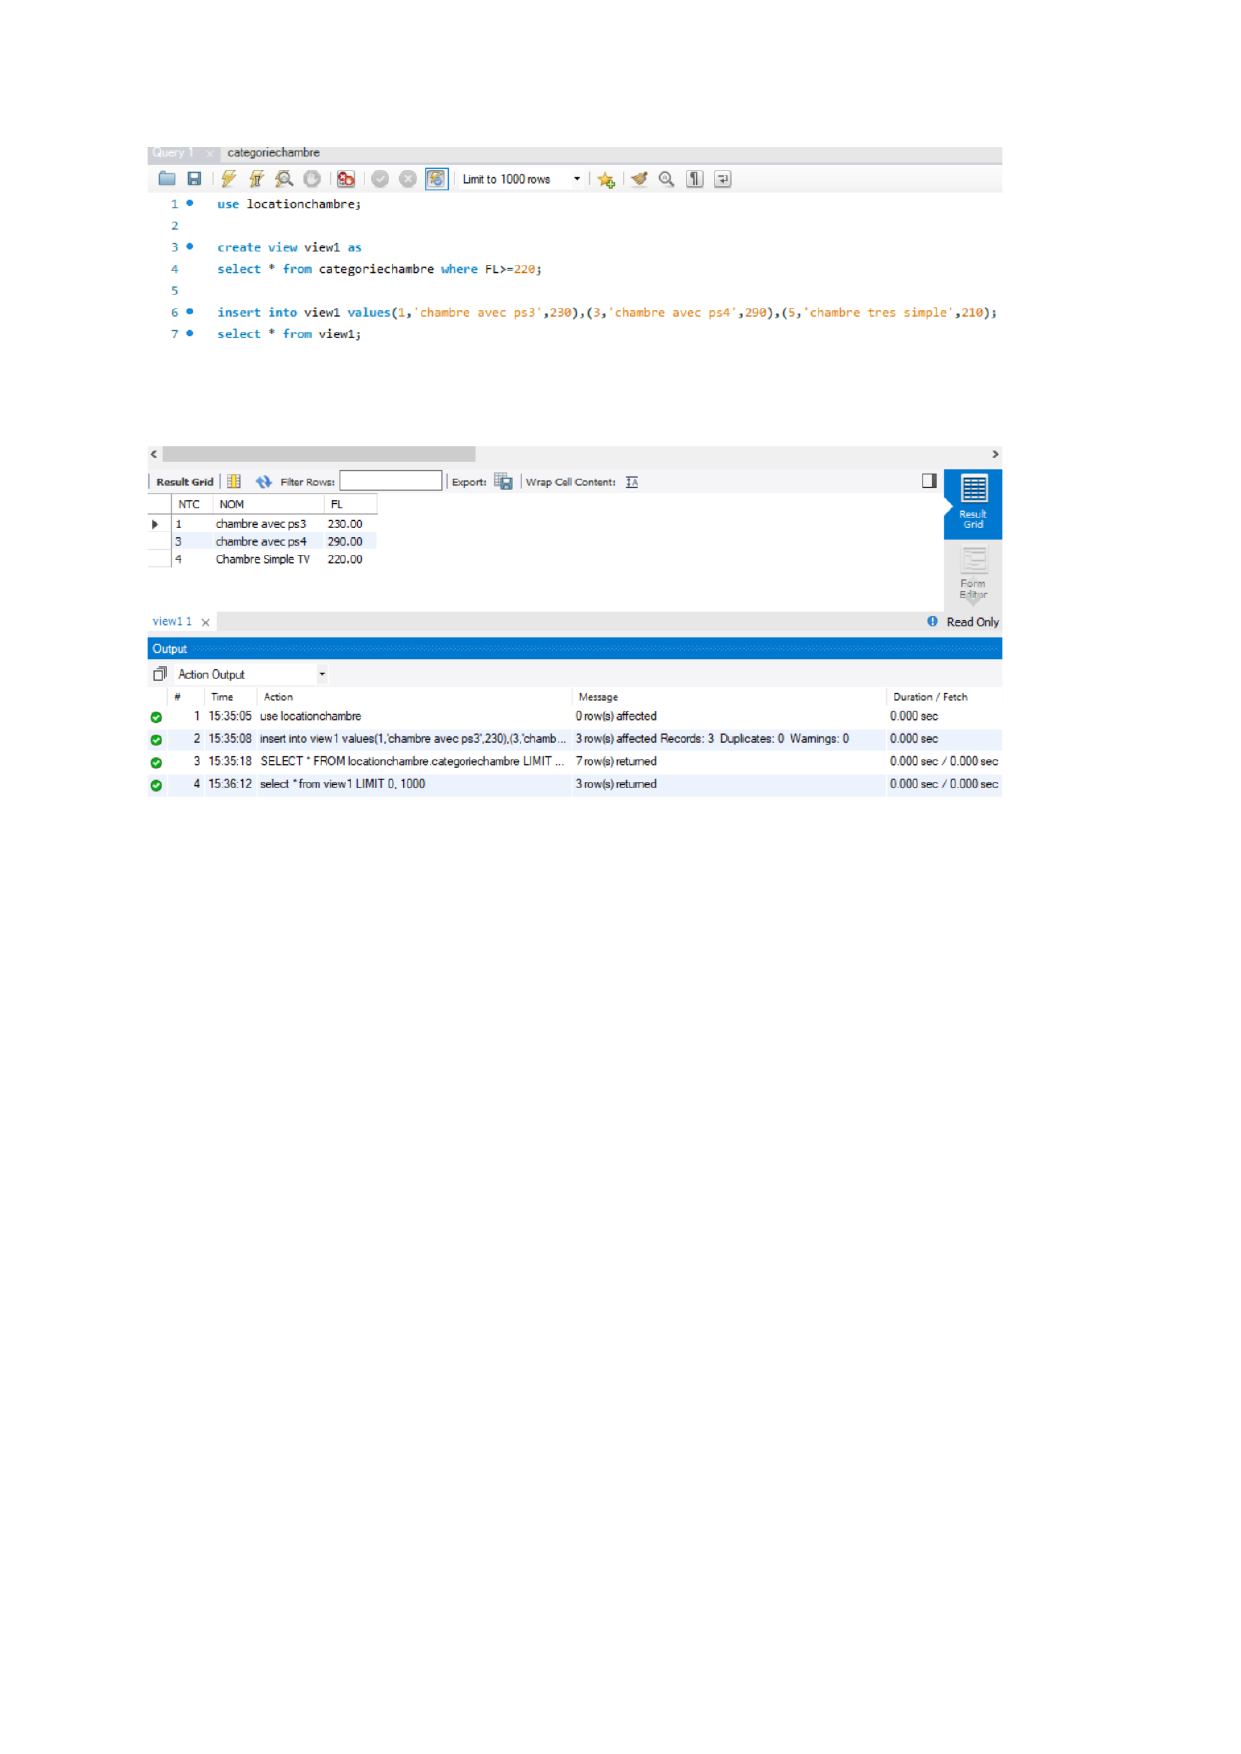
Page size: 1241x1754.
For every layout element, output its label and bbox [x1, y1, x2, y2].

picture [147, 147, 1003, 816]
